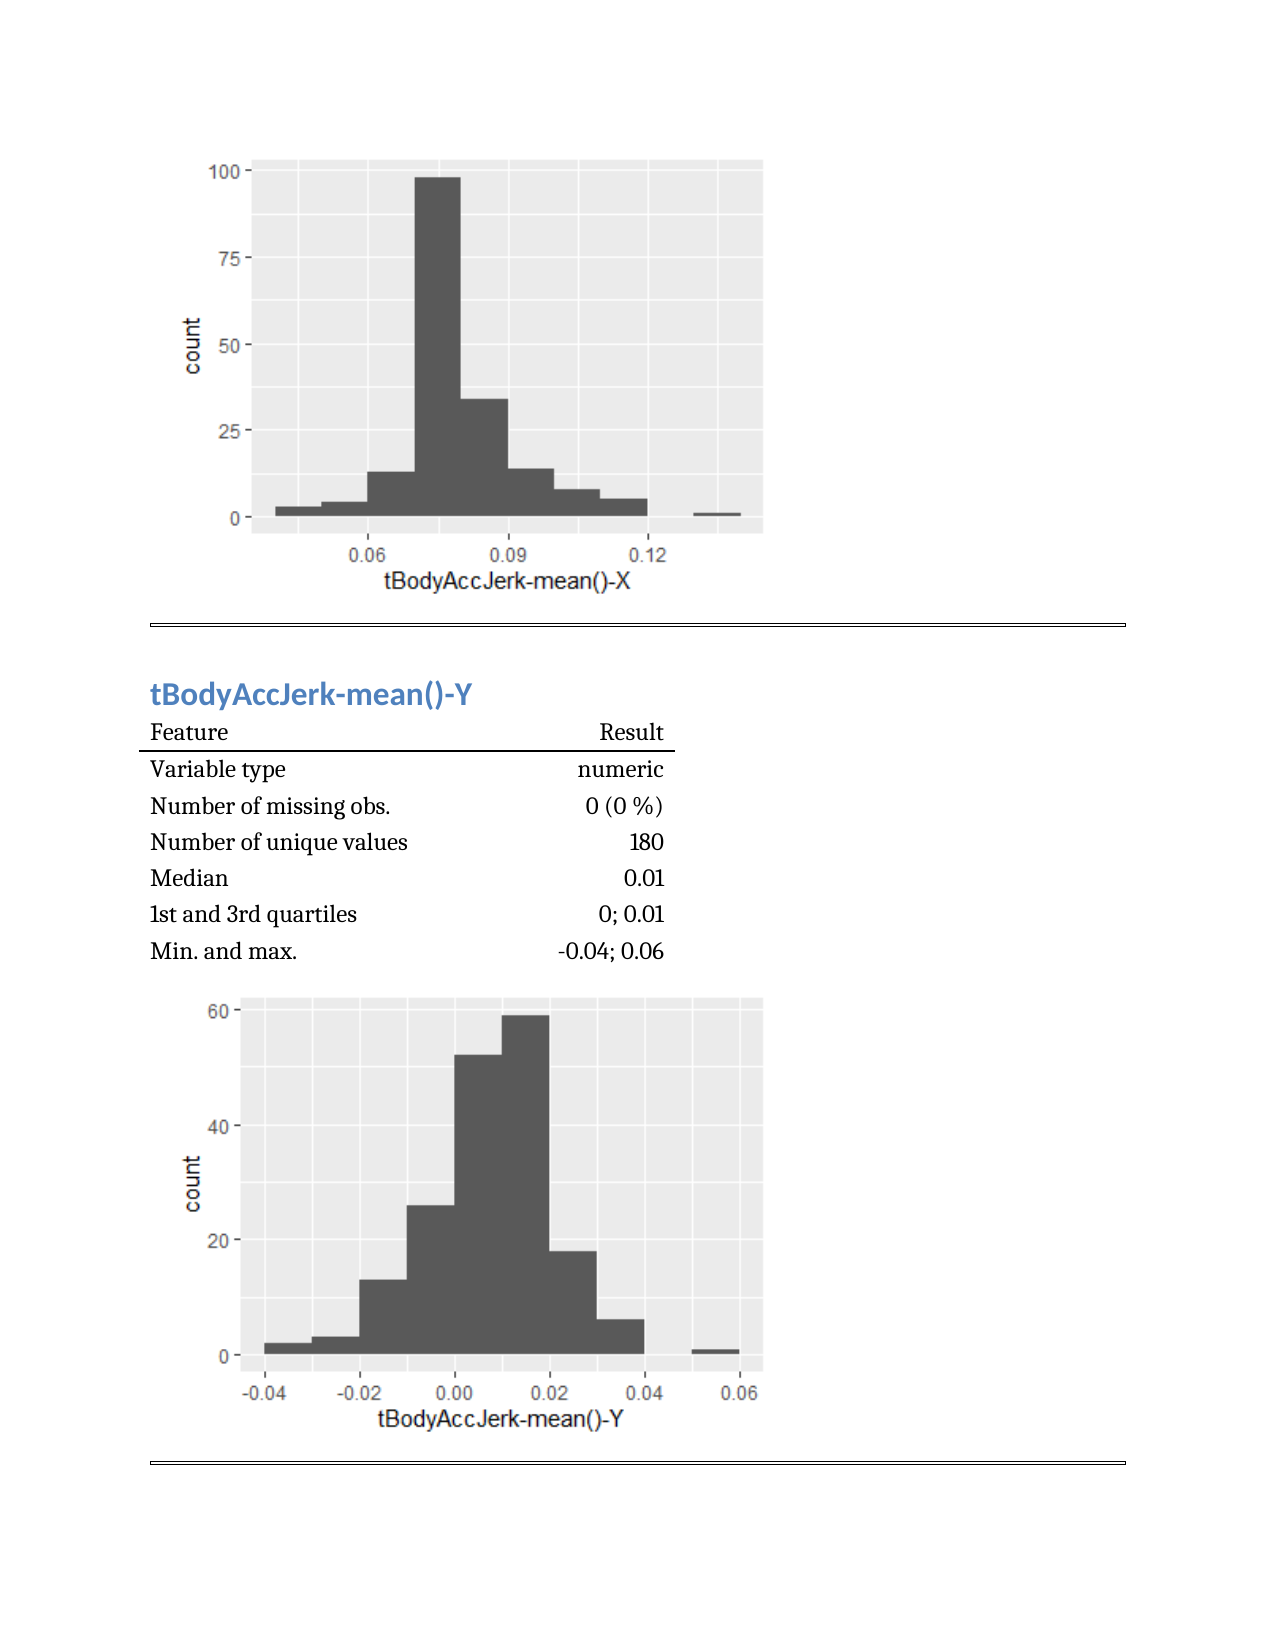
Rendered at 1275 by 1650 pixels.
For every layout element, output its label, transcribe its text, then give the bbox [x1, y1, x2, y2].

table_cell numeric [487, 752, 675, 788]
table_cell Min. and max. [139, 933, 487, 969]
picture [168, 987, 776, 1443]
table_cell Median [139, 860, 487, 897]
table_cell 0.01 [487, 860, 675, 897]
table_cell 0 (0 %) [487, 788, 675, 824]
table_cell Number of unique values [139, 824, 487, 860]
table_cell 1st and 3rd quartiles [139, 897, 487, 933]
table_cell Variable type [139, 752, 487, 788]
table_header Feature [139, 714, 487, 750]
table_cell Number of missing obs. [139, 788, 487, 824]
subtitle tBodyAccJerk-mean()-Y [150, 673, 1125, 714]
table_header Result [487, 714, 675, 750]
table_cell 180 [487, 824, 675, 860]
table_cell 0; 0.01 [487, 897, 675, 933]
table_cell -0.04; 0.06 [487, 933, 675, 969]
picture [168, 150, 776, 605]
